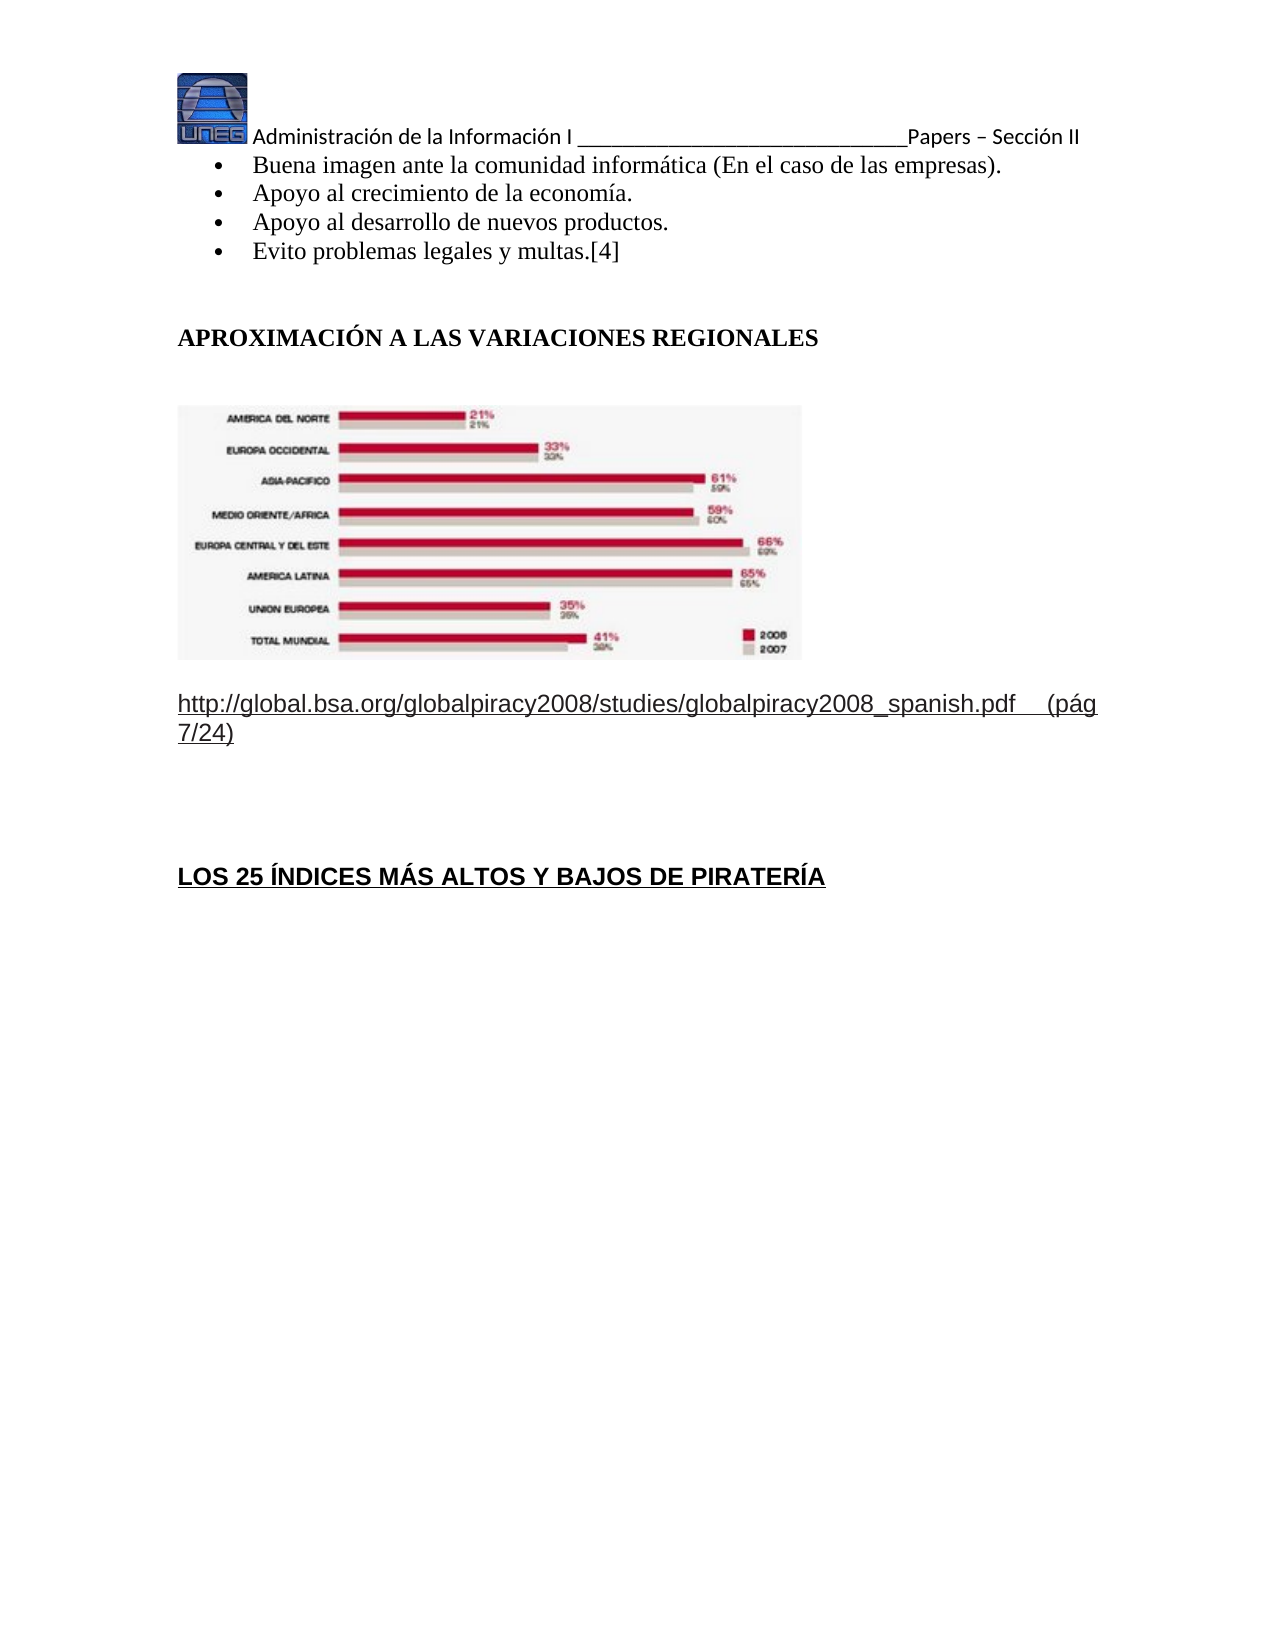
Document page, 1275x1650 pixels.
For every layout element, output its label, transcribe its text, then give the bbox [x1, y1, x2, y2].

picture [177, 405, 803, 660]
list Apoyo al desarrollo de nuevos productos. [215, 207, 1098, 236]
text http://global.bsa.org/globalpiracy2008/studies/globalpiracy2008_spanish.pdf (pág 7/24) [177, 689, 1098, 714]
list Evito problemas legales y multas.[4] [215, 236, 1098, 265]
text LOS 25 ÍNDICES MÁS ALTOS Y BAJOS DE PIRATERÍA [177, 862, 1098, 890]
list Apoyo al crecimiento de la economía. [215, 178, 1098, 207]
text http://global.bsa.org/globalpiracy2008/studies/globalpiracy2008_spanish.pdf (pág 7/24) [177, 715, 1098, 747]
picture [177, 73, 248, 144]
text APROXIMACIÓN A LAS VARIACIONES REGIONALES [177, 294, 1098, 351]
list Buena imagen ante la comunidad informática (En el caso de las empresas). [215, 150, 1098, 178]
